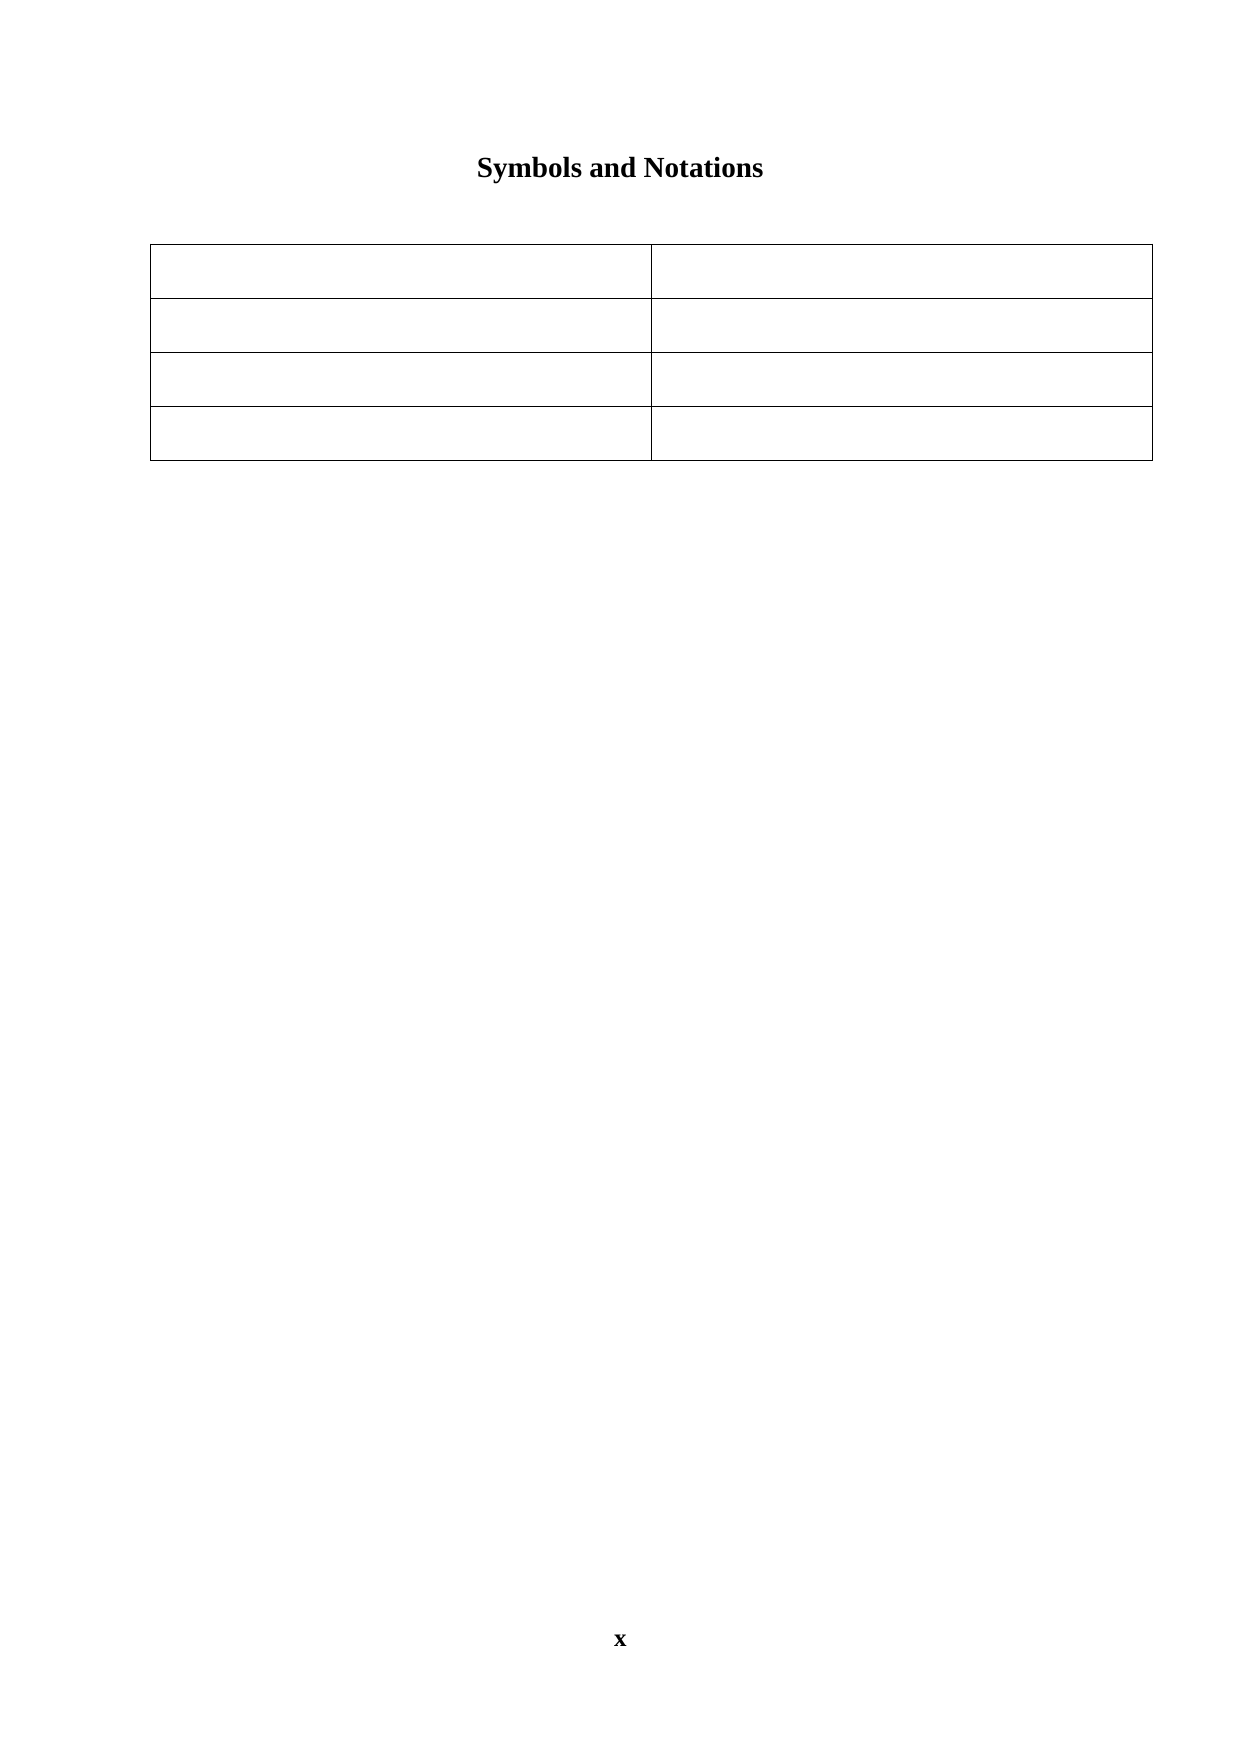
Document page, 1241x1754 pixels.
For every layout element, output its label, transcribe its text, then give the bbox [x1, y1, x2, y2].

table_cell [652, 299, 1152, 352]
table_cell [652, 407, 1152, 460]
table_header [652, 245, 1152, 298]
table_cell [652, 353, 1152, 406]
text Symbols and Notations [150, 150, 1090, 183]
table_cell [151, 353, 651, 406]
table_cell [151, 407, 651, 460]
table_header [151, 245, 651, 298]
table_cell [151, 299, 651, 352]
